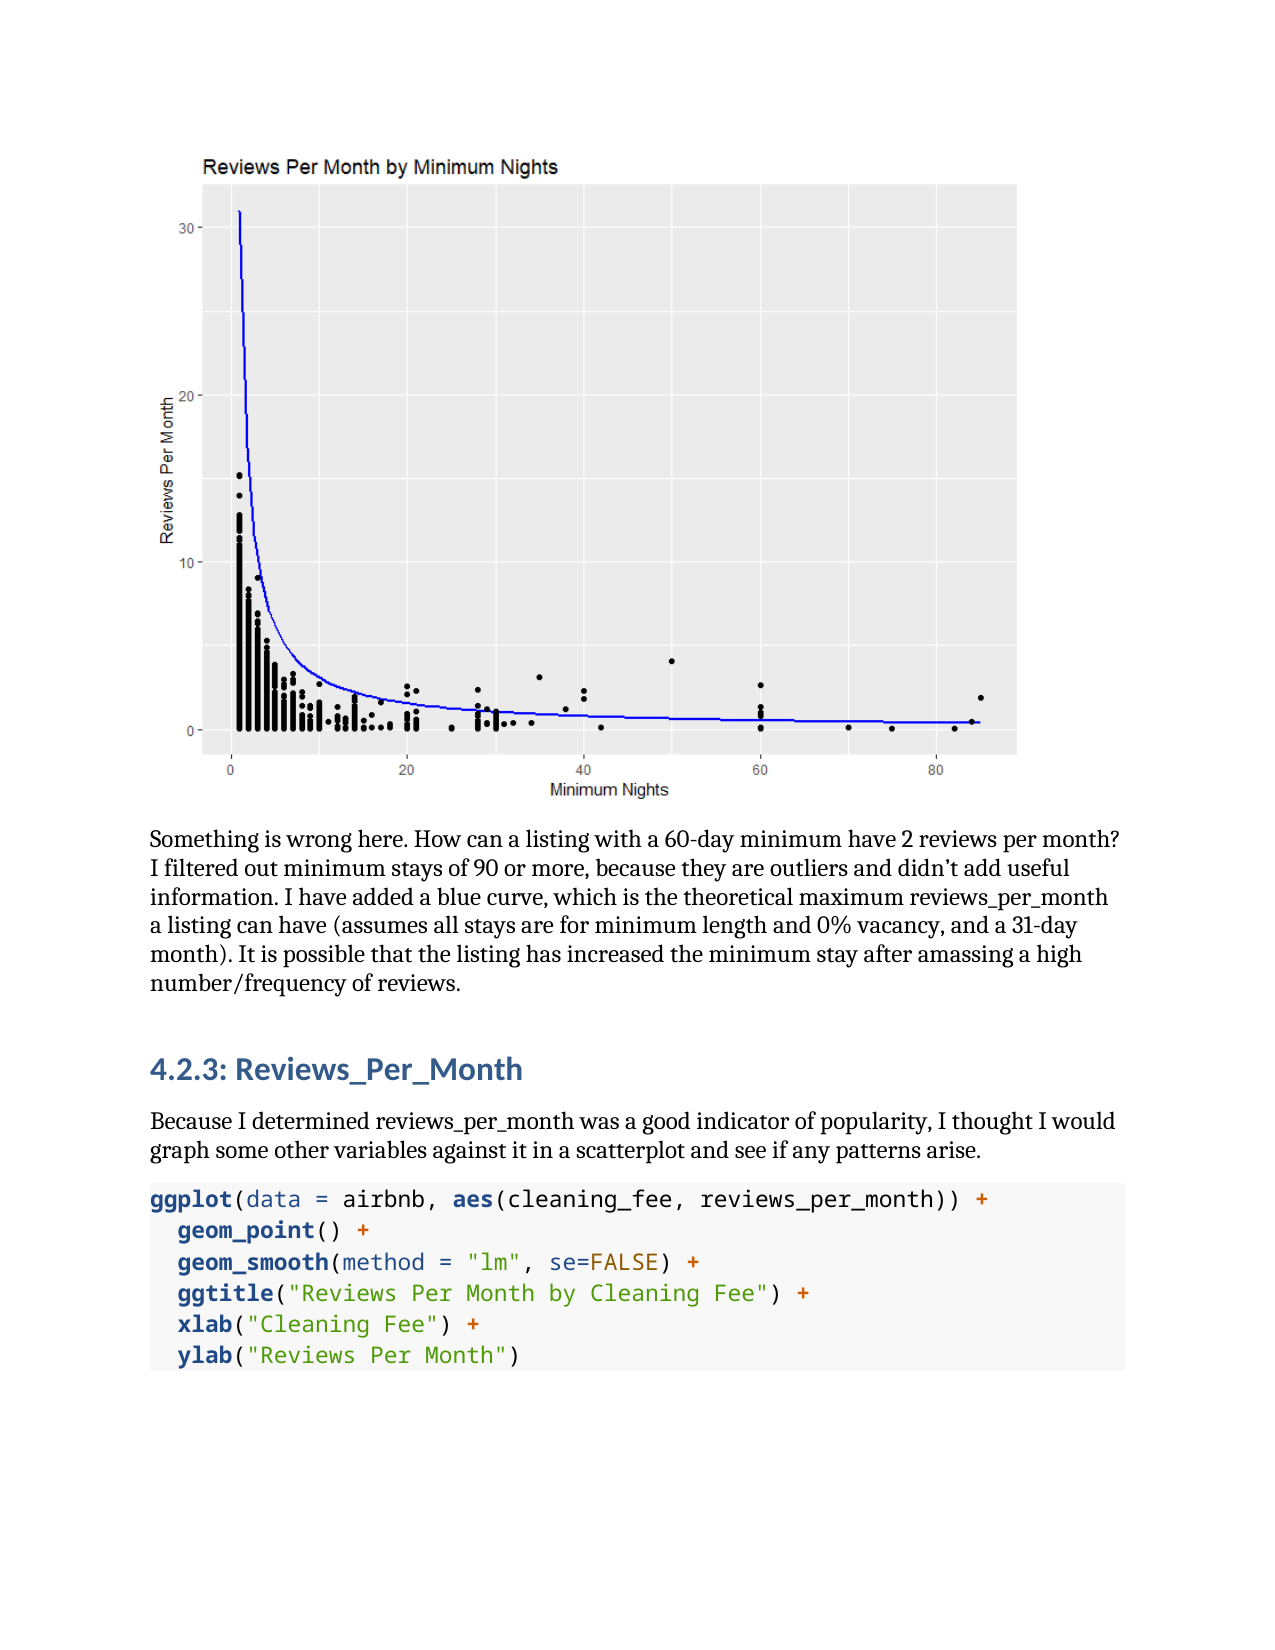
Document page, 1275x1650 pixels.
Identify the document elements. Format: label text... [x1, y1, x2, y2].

text Because I determined reviews_per_month was a good indicator of popularity, I thought I would graph some other variables against it in a scatterplot and see if any patterns arise. [150, 1107, 1125, 1164]
text Something is wrong here. How can a listing with a 60-day minimum have 2 reviews per month? I filtered out minimum stays of 90 or more, because they are outliers and didn’t add useful information. I have added a blue curve, which is the theoretical maximum reviews_per_month a listing can have (assumes all stays are for minimum length and 0% vacancy, and a 31-day month). It is possible that the listing has increased the minimum stay after amassing a high number/frequency of reviews. [150, 825, 1125, 997]
subtitle 4.2.3: Reviews_Per_Month [150, 1047, 1125, 1088]
picture [150, 150, 1025, 807]
text ggplot(data = airbnb, aes(cleaning_fee, reviews_per_month)) + geom_point() + geom_smooth(method = "lm", se=FALSE) + ggtitle("Reviews Per Month by Cleaning Fee") + xlab("Cleaning Fee") + ylab("Reviews Per Month") [150, 1183, 1125, 1371]
